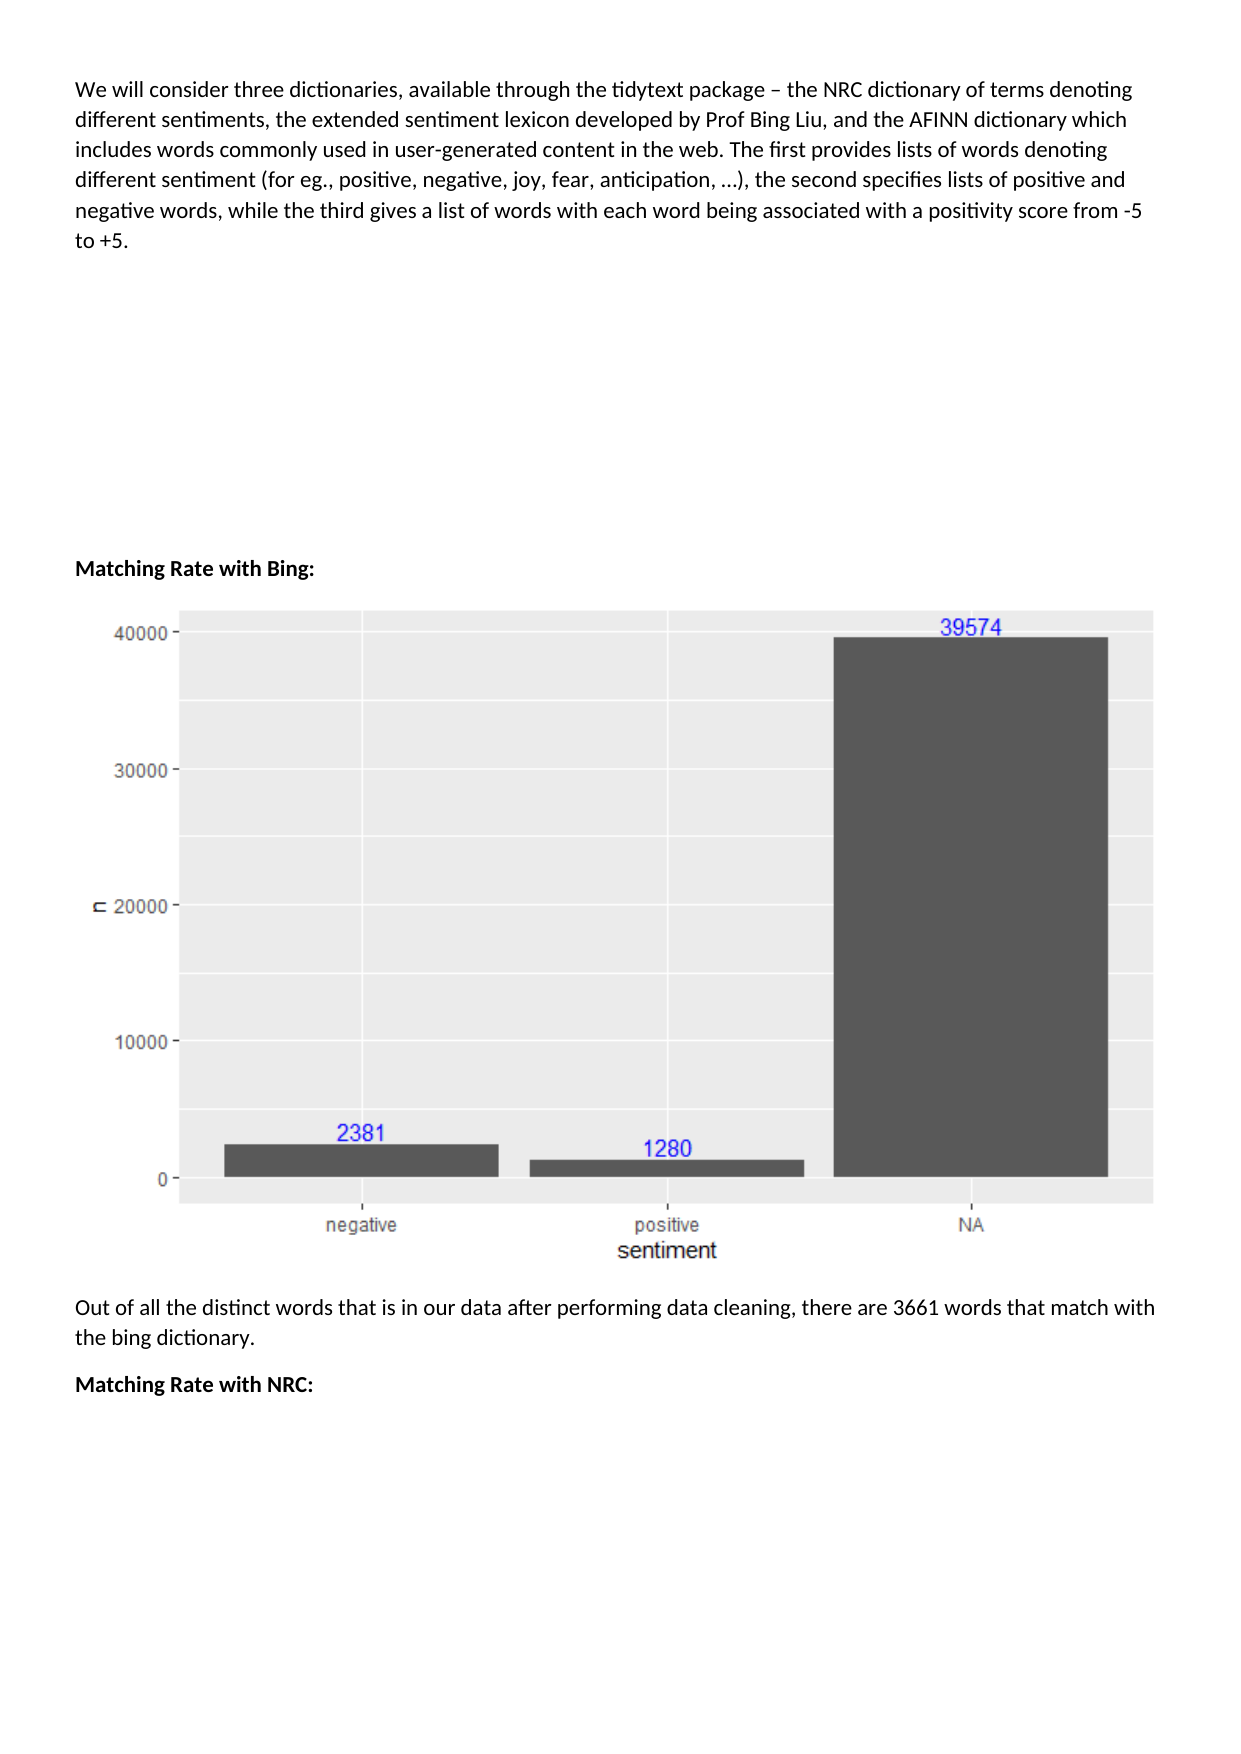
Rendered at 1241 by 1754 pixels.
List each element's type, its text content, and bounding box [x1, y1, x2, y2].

picture [75, 601, 1166, 1274]
text Matching Rate with Bing: [75, 554, 1165, 582]
text We will consider three dictionaries, available through the tidytext package – the NRC dictionary of terms denoting different sentiments, the extended sentiment lexicon developed by Prof Bing Liu, and the AFINN dictionary which includes words commonly used in user-generated content in the web. The first provides lists of words denoting different sentiment (for eg., positive, negative, joy, fear, anticipation, …), the second specifies lists of positive and negative words, while the third gives a list of words with each word being associated with a positivity score from -5 to +5. [75, 75, 1165, 254]
text Matching Rate with NRC: [75, 1370, 1165, 1398]
text Out of all the distinct words that is in our data after performing data cleaning, there are 3661 words that match with the bing dictionary. [75, 1293, 1165, 1351]
